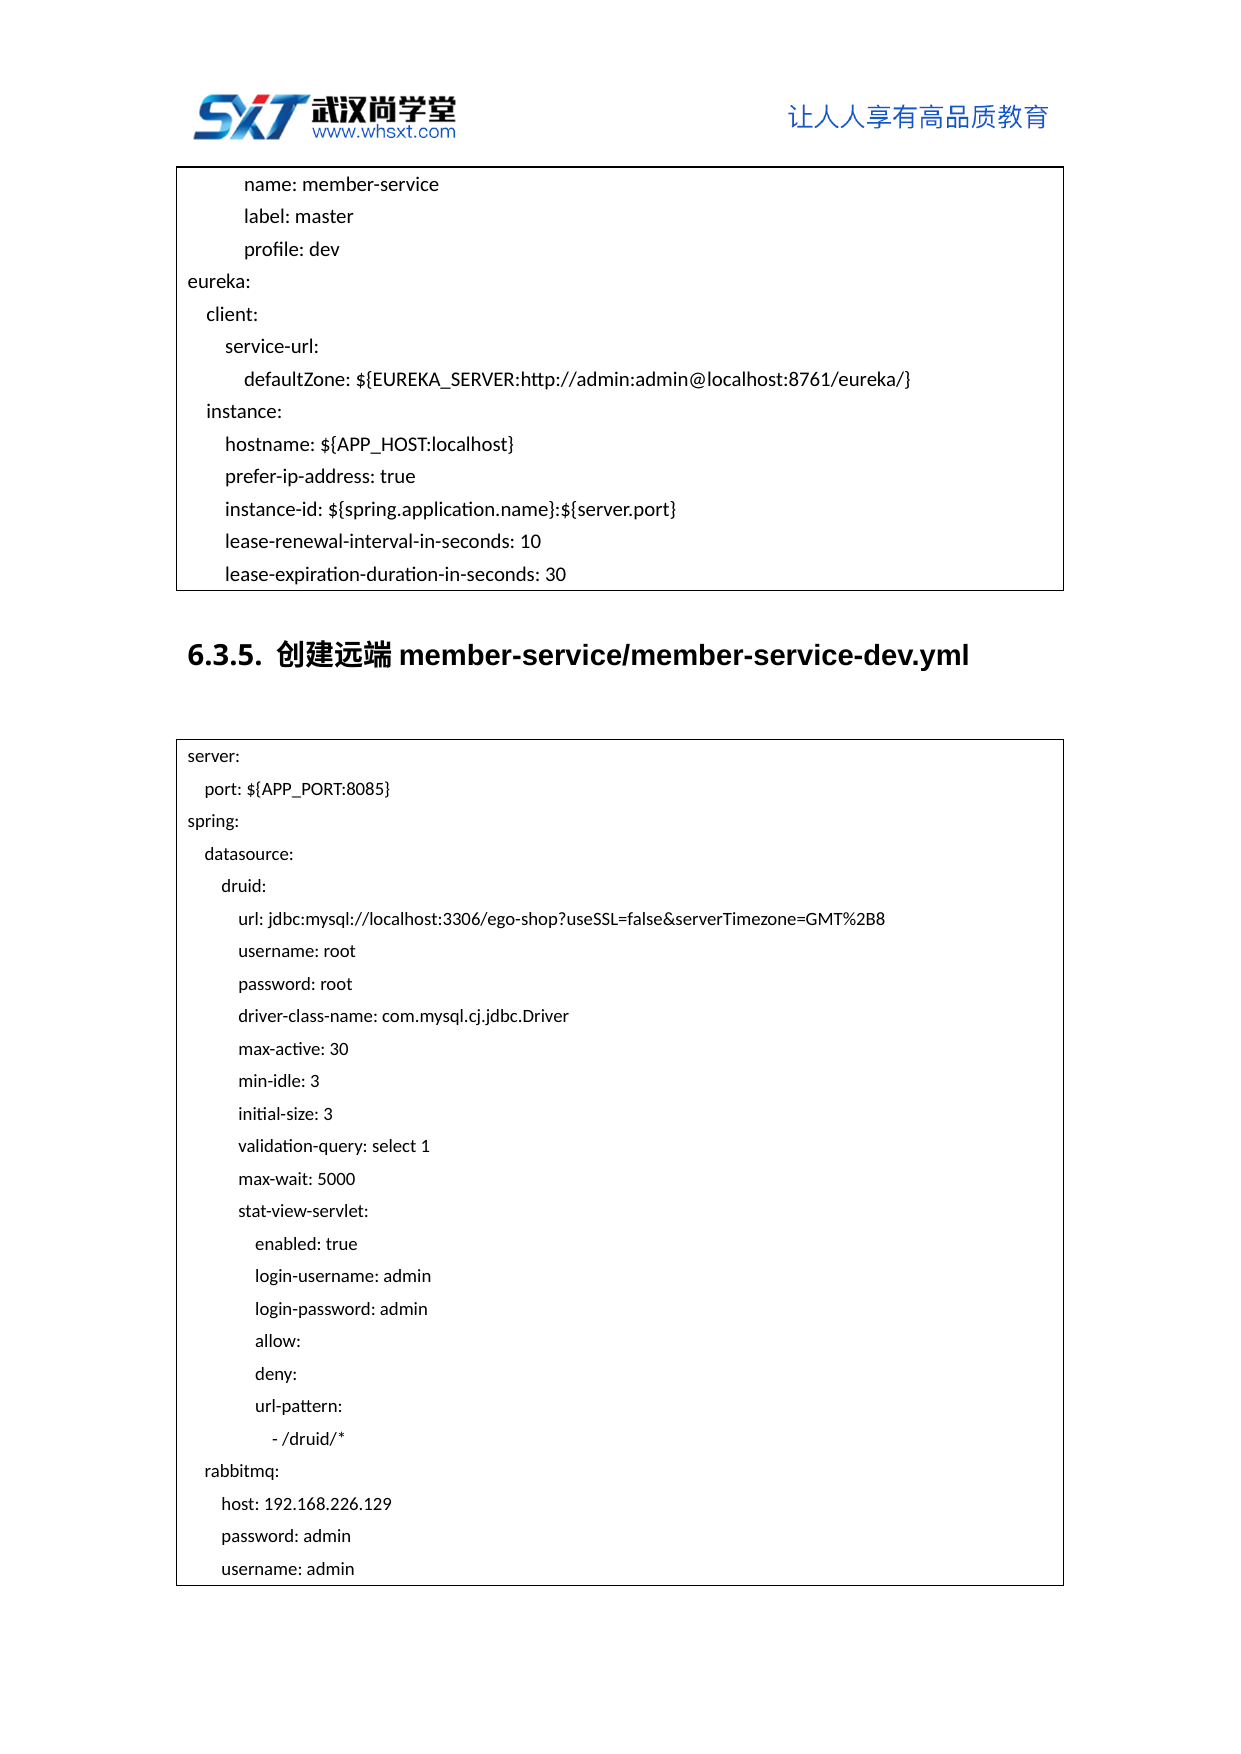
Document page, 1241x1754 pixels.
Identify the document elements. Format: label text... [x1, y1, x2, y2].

subtitle 创建远端member-service/member-service-dev.yml [187, 620, 1053, 685]
picture [187, 90, 1053, 157]
